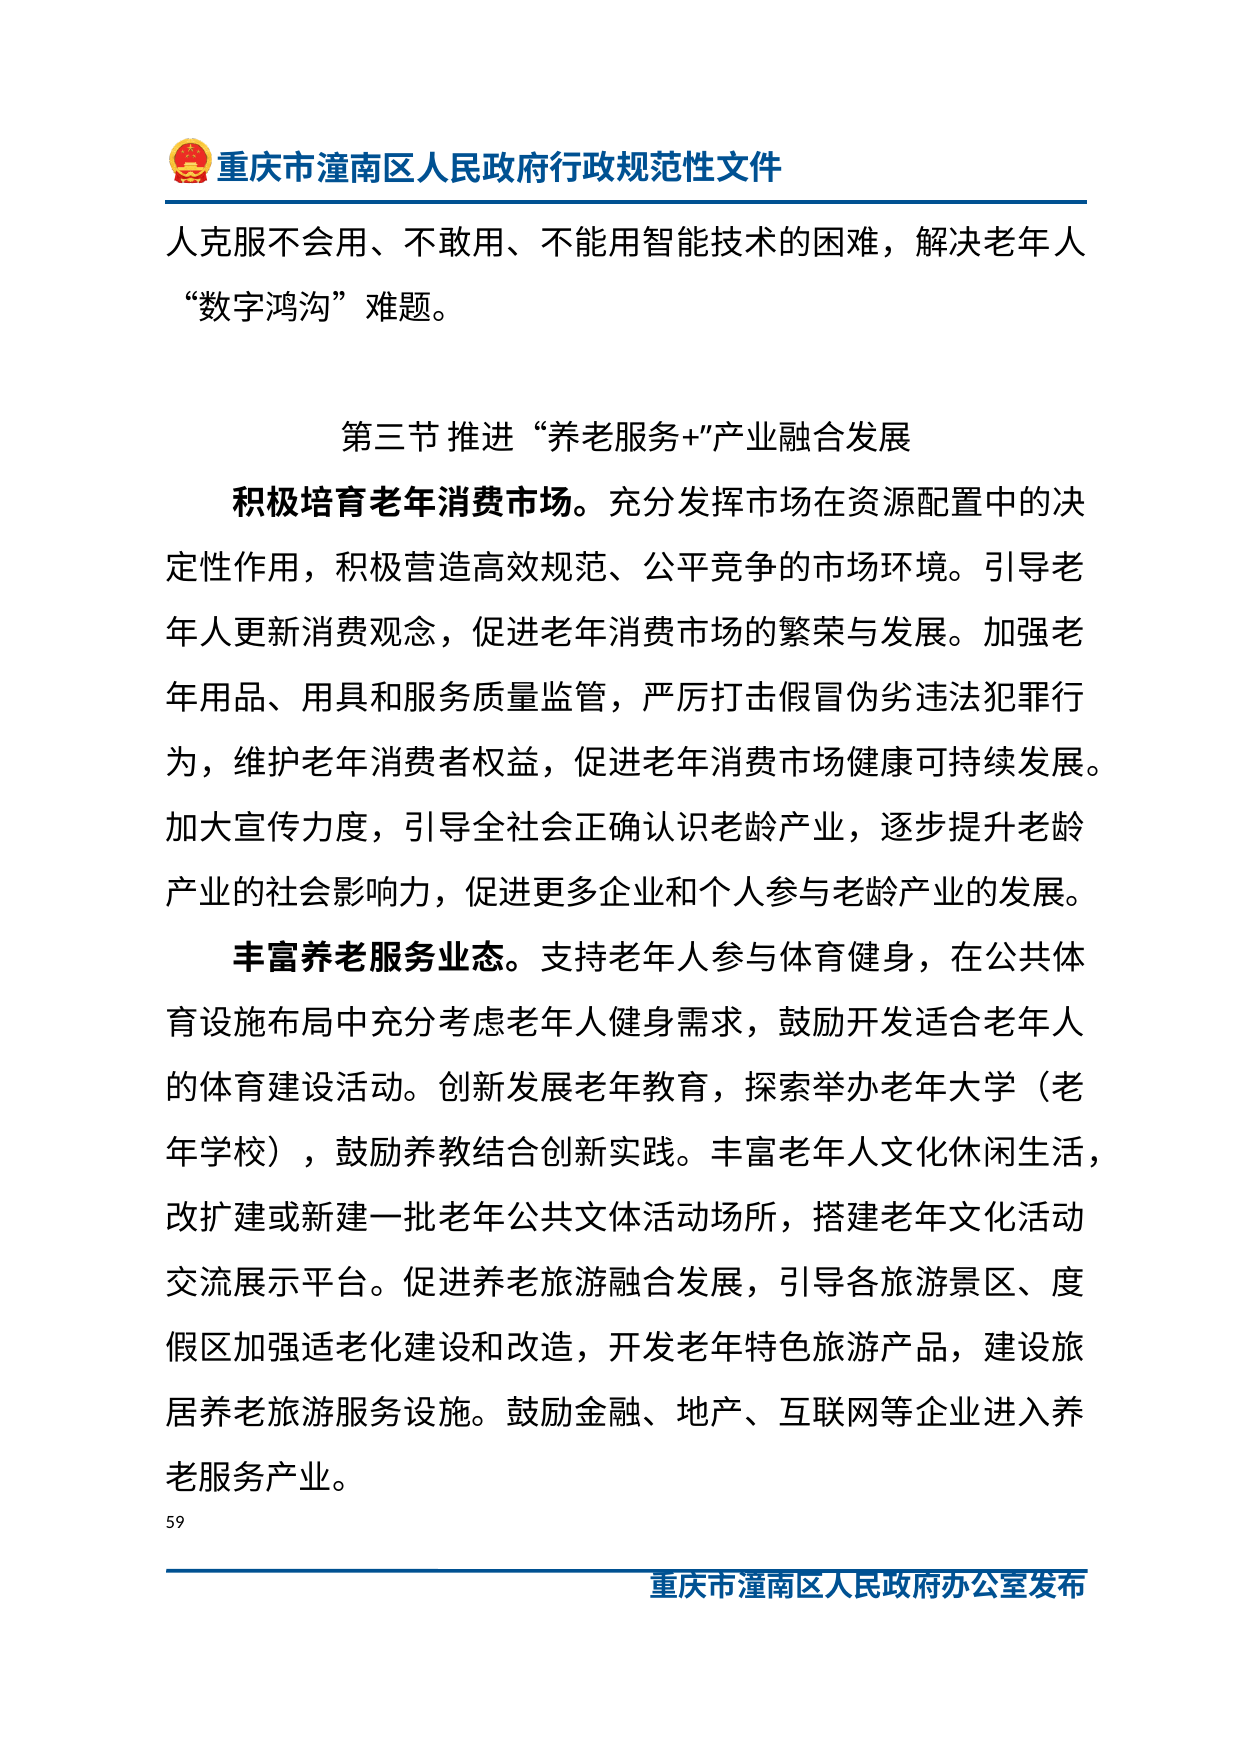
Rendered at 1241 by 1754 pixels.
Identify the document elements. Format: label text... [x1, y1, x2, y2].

picture [165, 136, 216, 187]
subtitle 第三节 推进“养老服务+”产业融合发展 [165, 402, 1087, 467]
text 丰富养老服务业态。支持老年人参与体育健身，在公共体育设施布局中充分考虑老年人健身需求，鼓励开发适合老年人的体育建设活动。创新发展老年教育，探索举办老年大学（老年学校），鼓励养教结合创新实践。丰富老年人文化休闲生活，改扩建或新建一批老年公共文体活动场所，搭建老年文化活动交流展示平台。促进养老旅游融合发展，引导各旅游景区、度假区加强适老化建设和改造，开发老年特色旅游产品，建设旅居养老旅游服务设施。鼓励金融、地产、互联网等企业进入养老服务产业。 [165, 922, 1087, 1507]
text 积极培育老年消费市场。充分发挥市场在资源配置中的决定性作用，积极营造高效规范、公平竞争的市场环境。引导老年人更新消费观念，促进老年消费市场的繁荣与发展。加强老年用品、用具和服务质量监管，严厉打击假冒伪劣违法犯罪行为，维护老年消费者权益，促进老年消费市场健康可持续发展。加大宣传力度，引导全社会正确认识老龄产业，逐步提升老龄产业的社会影响力，促进更多企业和个人参与老龄产业的发展。 [165, 467, 1087, 922]
